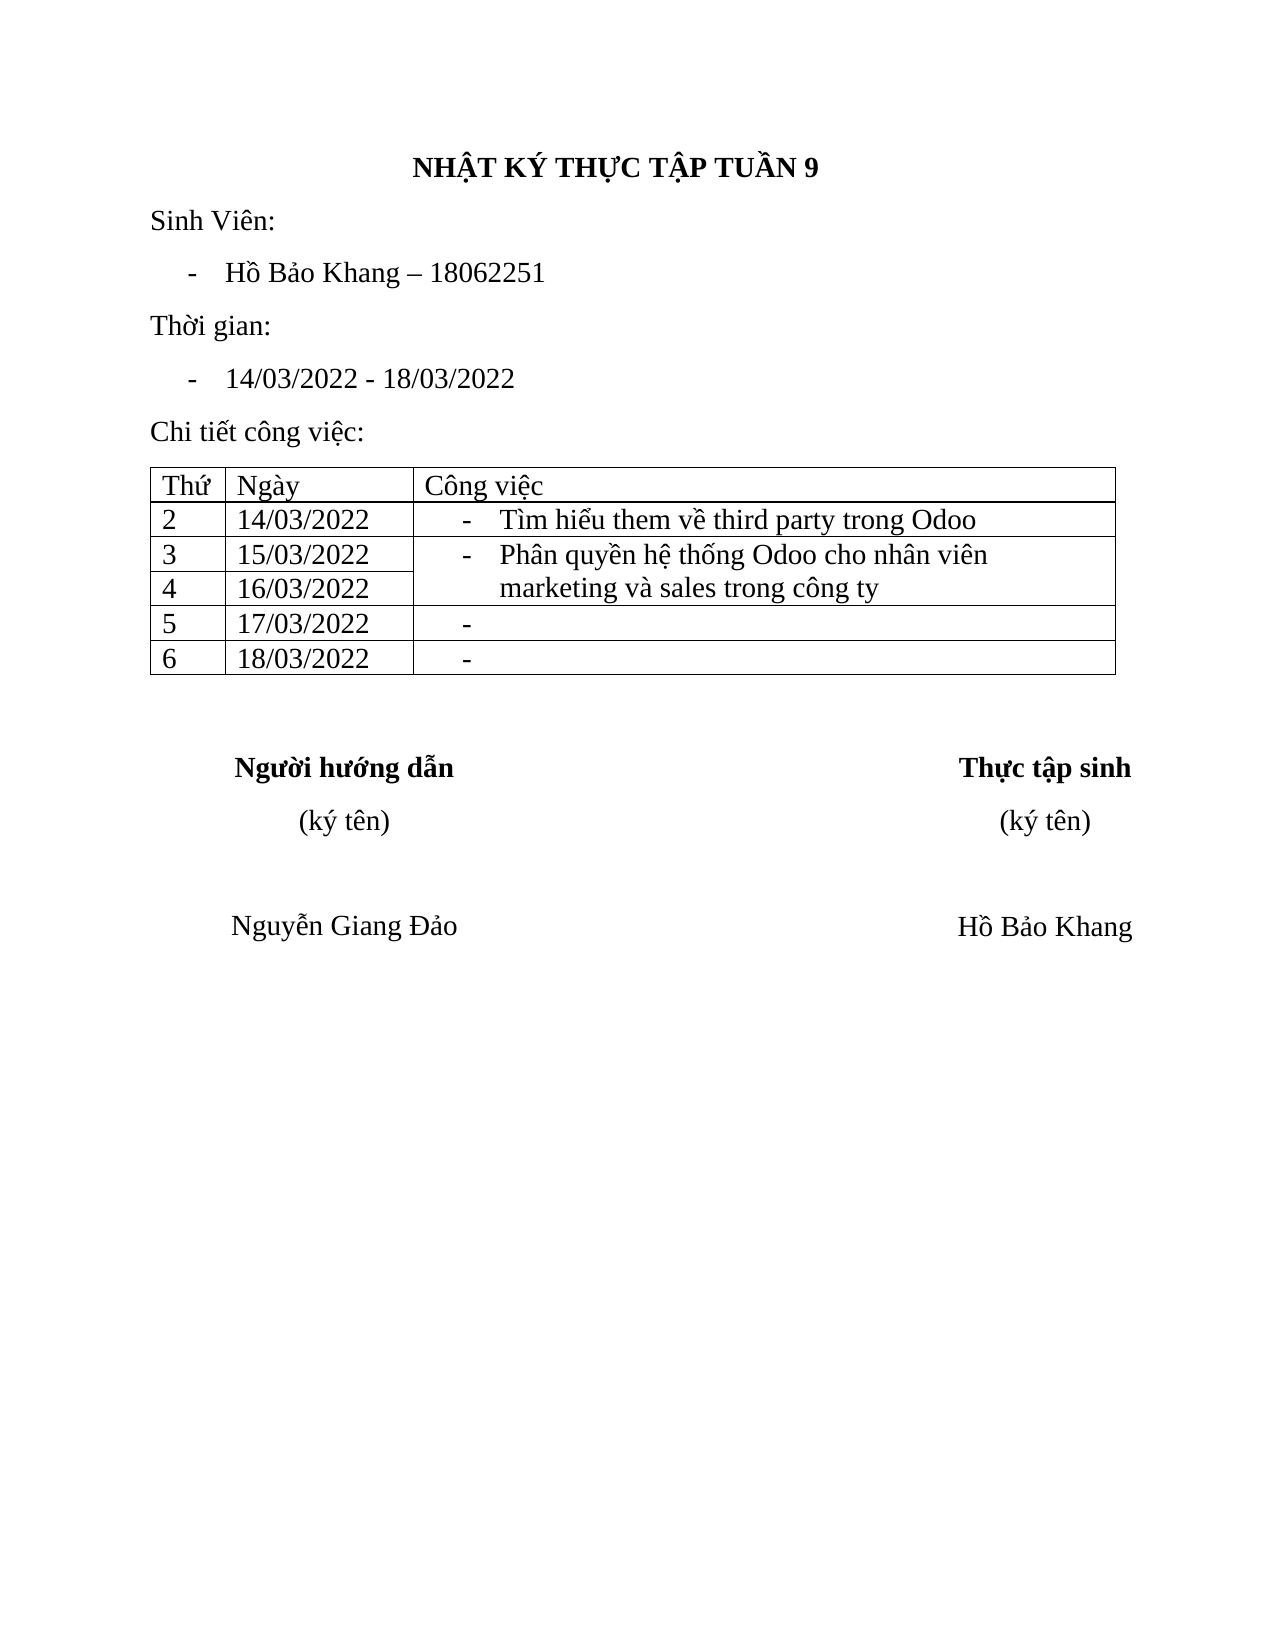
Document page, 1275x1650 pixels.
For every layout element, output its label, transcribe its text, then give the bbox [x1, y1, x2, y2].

table_cell 17/03/2022 [226, 606, 413, 640]
table_cell 14/03/2022 [226, 503, 413, 536]
text Sinh Viên: [150, 203, 1125, 236]
text Chi tiết công việc: [150, 414, 1125, 448]
list 14/03/2022 - 18/03/2022 [187, 361, 1125, 395]
table_cell 15/03/2022 [226, 537, 413, 571]
text NHẬT KÝ THỰC TẬP TUẦN 9 [150, 150, 1125, 183]
table_cell 4 [151, 572, 225, 605]
text Thời gian: [150, 308, 1125, 342]
table_header Ngày [226, 468, 413, 501]
table_cell 6 [151, 641, 225, 674]
table_cell 5 [151, 606, 225, 640]
table_cell Phân quyền hệ thống Odoo cho nhân viên marketing và sales trong công ty [414, 537, 1115, 605]
table_cell 16/03/2022 [226, 572, 413, 605]
table_cell 3 [151, 537, 225, 571]
list Hồ Bảo Khang – 18062251 [187, 256, 1125, 289]
table_cell [414, 641, 1115, 674]
table_header Công việc [414, 468, 1115, 501]
table_cell [414, 606, 1115, 640]
table_cell Tìm hiểu them về third party trong Odoo [414, 503, 1115, 536]
table_cell 2 [151, 503, 225, 536]
table_cell 18/03/2022 [226, 641, 413, 674]
table_header Thứ [151, 468, 225, 501]
